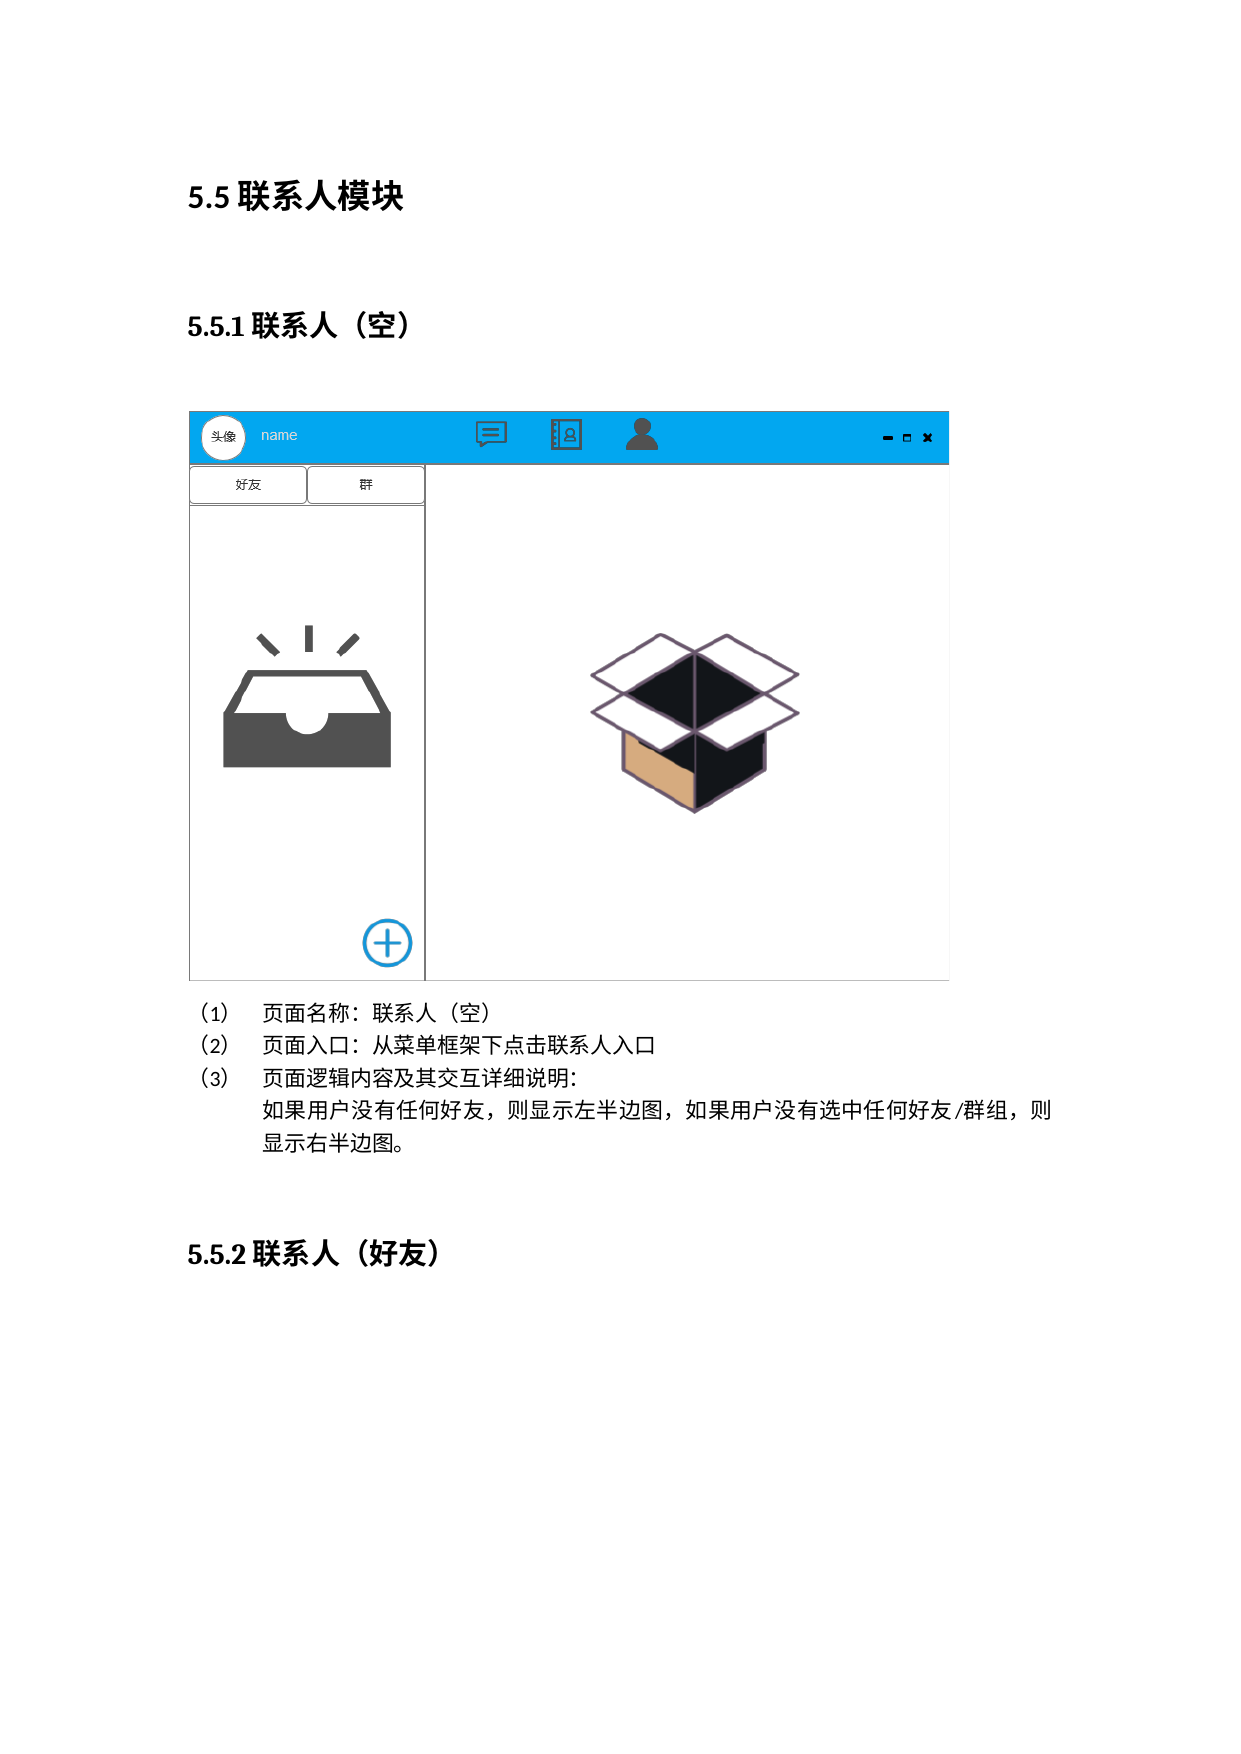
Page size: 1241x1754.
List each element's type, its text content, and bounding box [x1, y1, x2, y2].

picture [202, 416, 245, 460]
picture [552, 420, 581, 449]
picture [627, 419, 657, 449]
list 页面入口：从菜单框架下点击联系人入口 [187, 1028, 1053, 1060]
list 如果用户没有任何好友，则显示左半边图，如果用户没有选中任何好友/群组，则显示右半边图。 [262, 1093, 1053, 1158]
subtitle 5.5.2 联系人（好友） [187, 1219, 1053, 1284]
list 页面名称：联系人（空） [187, 995, 1053, 1028]
subtitle 5.5.1 联系人（空） [187, 291, 1053, 356]
picture [187, 410, 950, 981]
list 页面逻辑内容及其交互详细说明： [187, 1060, 1053, 1093]
subtitle 5.5 联系人模块 [187, 162, 1053, 227]
